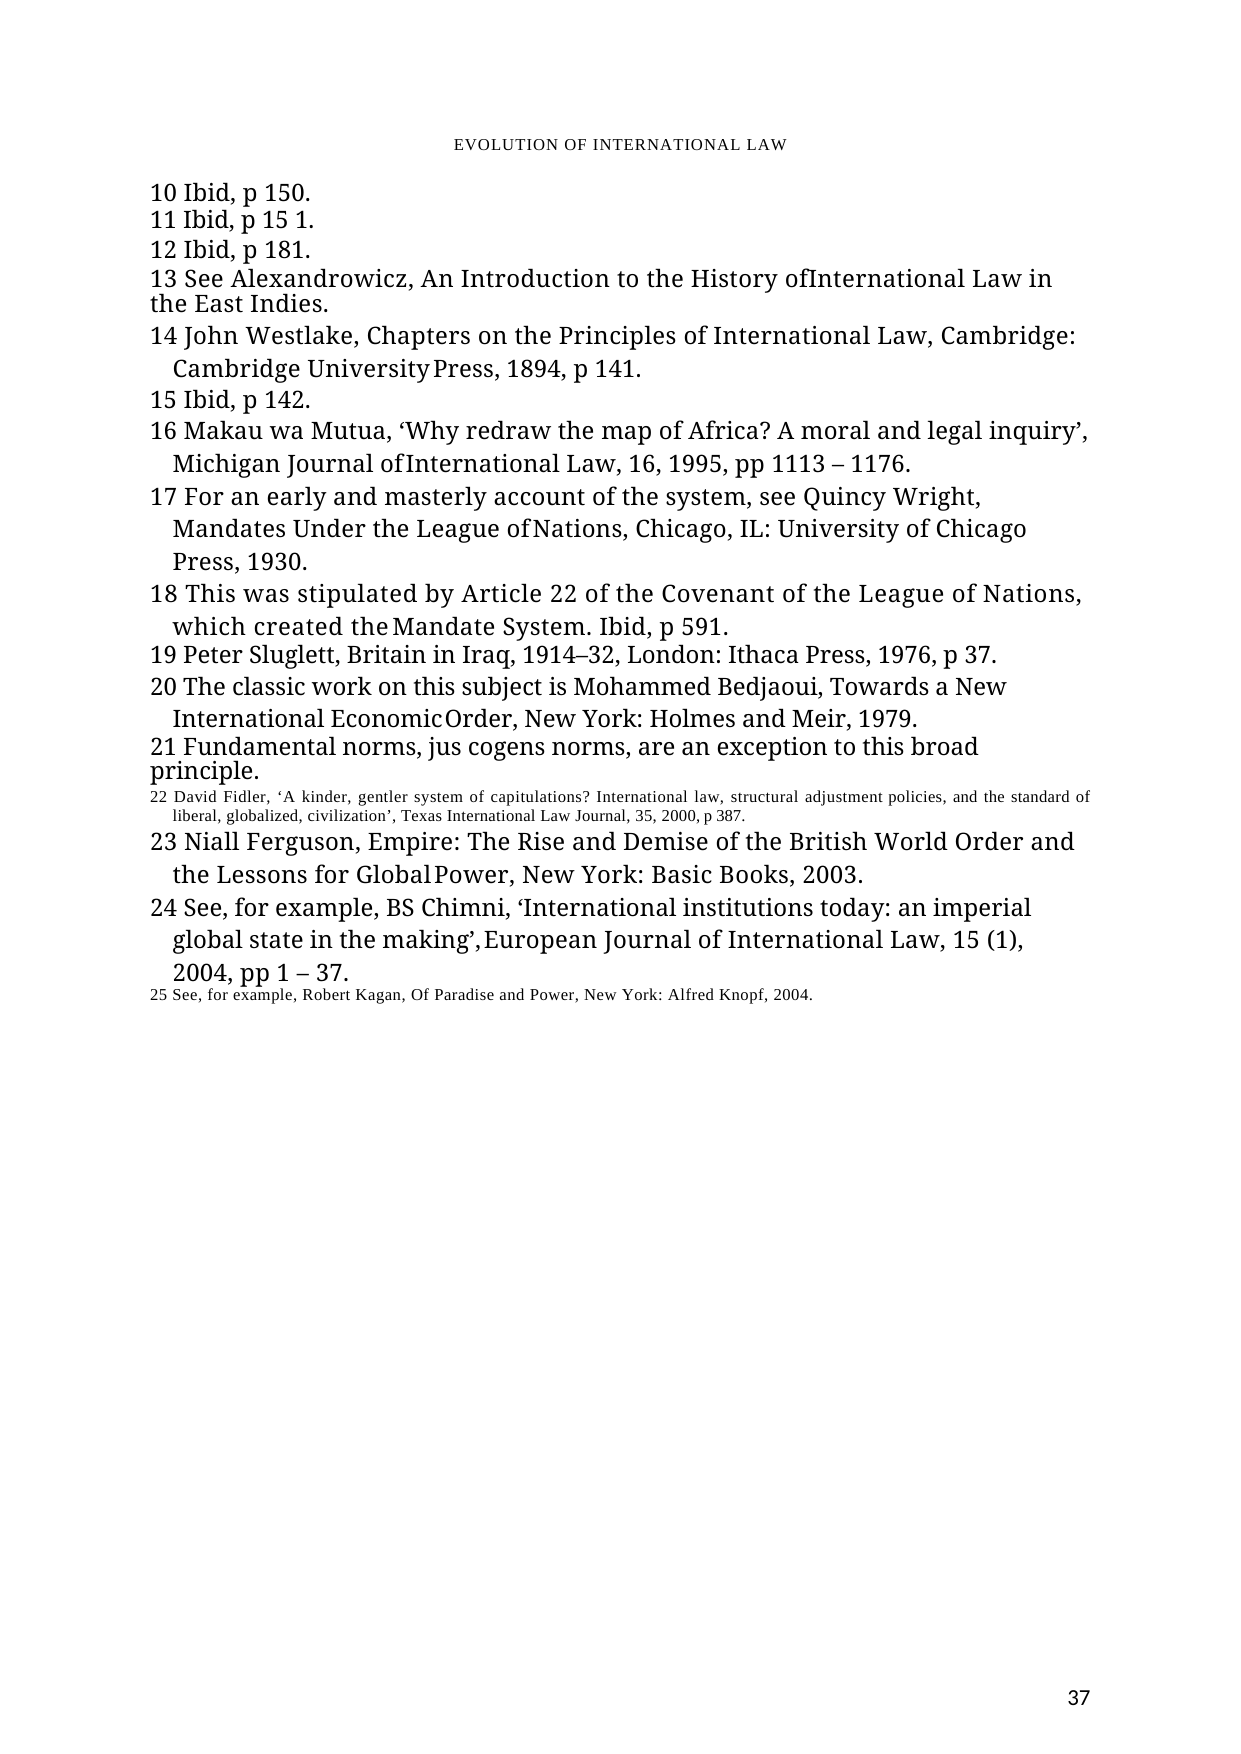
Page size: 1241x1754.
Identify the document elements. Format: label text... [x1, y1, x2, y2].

text 14 John Westlake, Chapters on the Principles of International Law, Cambridge: Cambridge University Press, 1894, p 141. [150, 319, 1090, 384]
text 24 See, for example, BS Chimni, ‘International institutions today: an imperial global state in the making’, European Journal of International Law, 15 (1), 2004, pp 1 – 37. [150, 890, 1090, 988]
text 22 David Fidler, ‘A kinder, gentler system of capitulations? International law, structural adjustment policies, and the standard of liberal, globalized, civilization’, Texas International Law Journal, 35, 2000, p 387. [150, 787, 1090, 825]
text 23 Niall Ferguson, Empire: The Rise and Demise of the British World Order and the Lessons for Global Power, New York: Basic Books, 2003. [150, 825, 1090, 890]
text 15 Ibid, p 142. [150, 388, 1090, 414]
text EVOLUTION OF INTERNATIONAL LAW [150, 135, 1090, 154]
text 19 Peter Sluglett, Britain in Iraq, 1914–32, London: Ithaca Press, 1976, p 37. [150, 642, 1090, 669]
text 21 Fundamental norms, jus cogens norms, are an exception to this broad principle. [150, 734, 1090, 787]
text 13 See Alexandrowicz, An Introduction to the History ofInternational Law in the East Indies. [150, 267, 1090, 319]
text 12 Ibid, p 181. [150, 237, 1090, 263]
text 18 This was stipulated by Article 22 of the Covenant of the League of Nations, which created the Mandate System. Ibid, p 591. [150, 577, 1090, 642]
text 17 For an early and masterly account of the system, see Quincy Wright, Mandates Under the League of Nations, Chicago, IL: University of Chicago Press, 1930. [150, 479, 1090, 577]
text 25 See, for example, Robert Kagan, Of Paradise and Power, New York: Alfred Knopf, 2004. [150, 988, 1090, 1004]
text 20 The classic work on this subject is Mohammed Bedjaoui, Towards a New International Economic Order, New York: Holmes and Meir, 1979. [150, 669, 1090, 734]
text 16 Makau wa Mutua, ‘Why redraw the map of Africa? A moral and legal inquiry’, Michigan Journal of International Law, 16, 1995, pp 1113 – 1176. [150, 414, 1090, 479]
text 11 Ibid, p 15 1. [150, 206, 1090, 233]
text 10 Ibid, p 150. [150, 180, 1090, 206]
